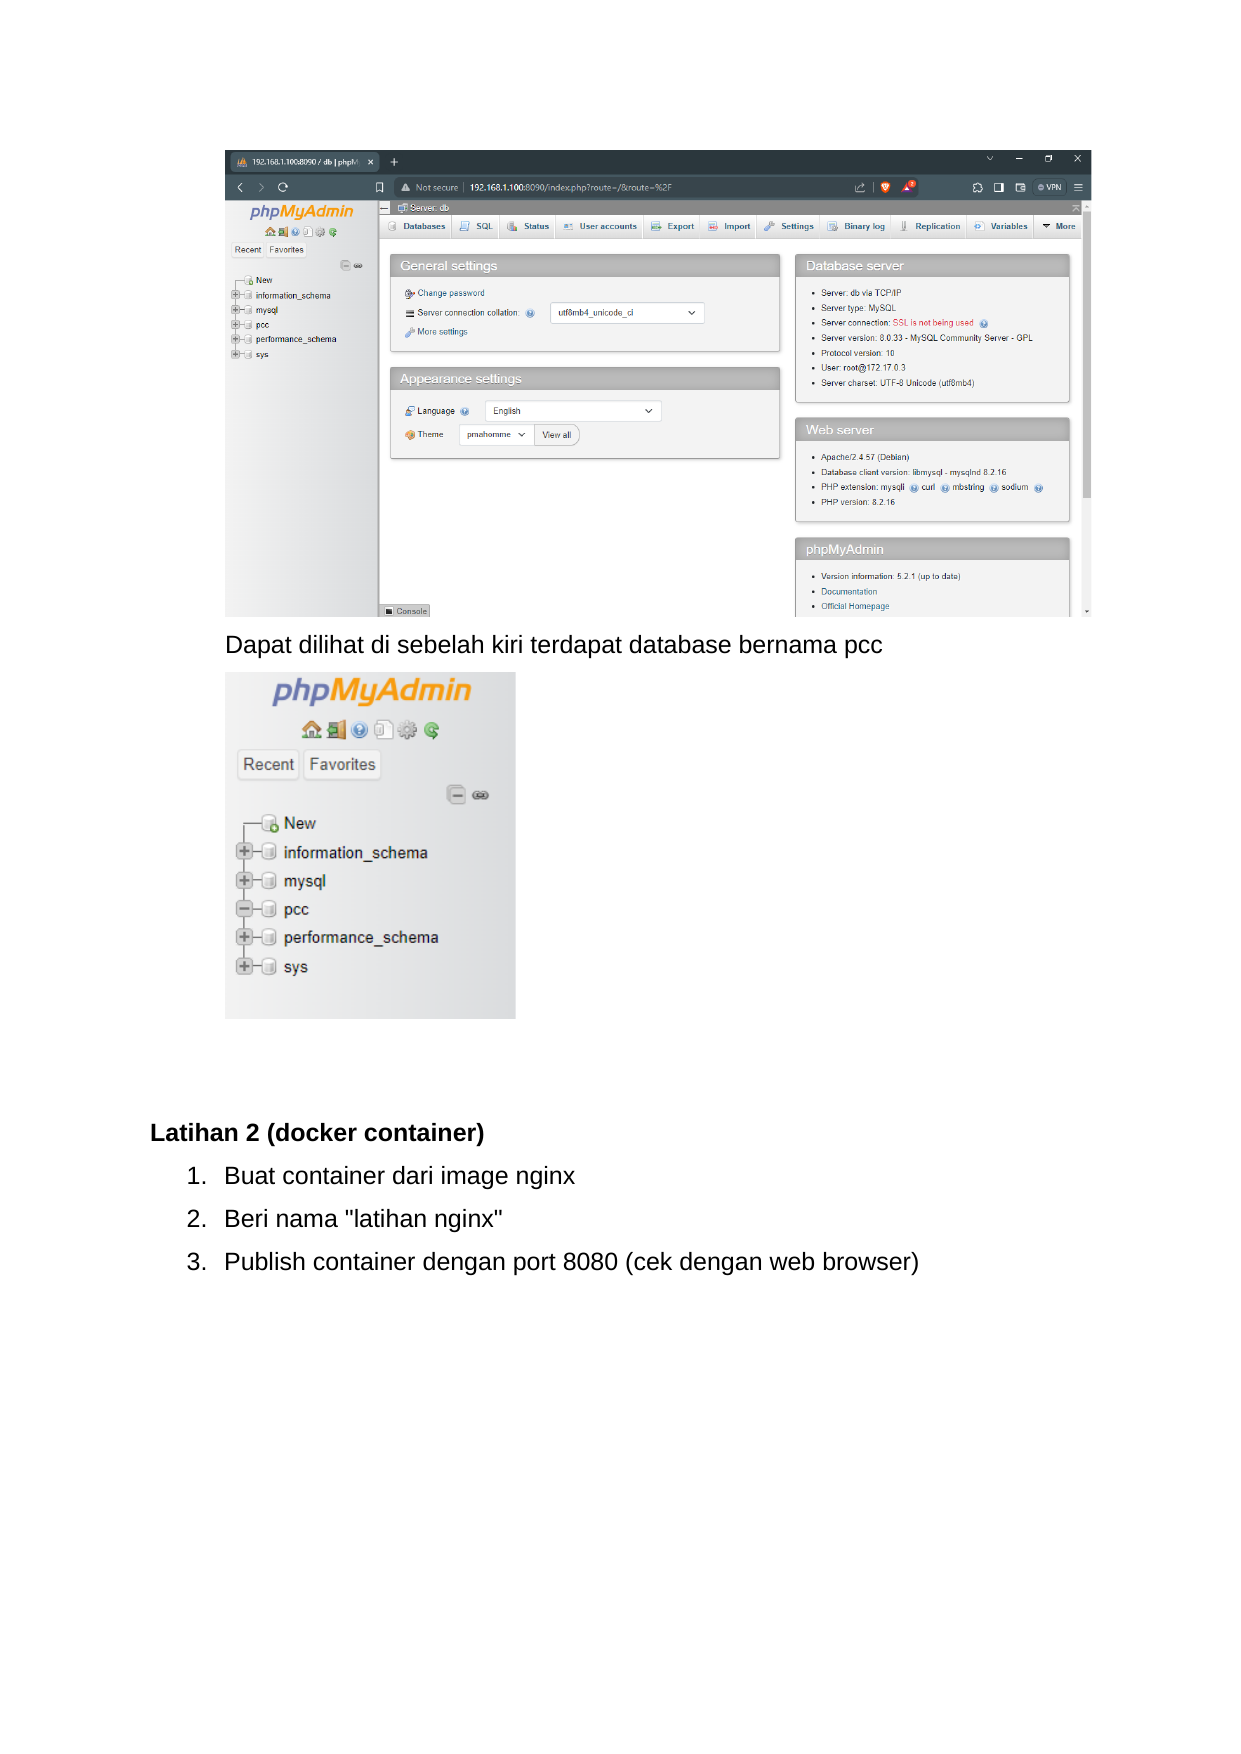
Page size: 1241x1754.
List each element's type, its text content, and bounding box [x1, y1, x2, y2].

list Beri nama "latihan nginx" [186, 1204, 1090, 1233]
picture [225, 150, 1092, 617]
picture [225, 672, 516, 1019]
list Buat container dari image nginx [186, 1161, 1090, 1189]
text Latihan 2 (docker container) [150, 1118, 1090, 1146]
list Publish container dengan port 8080 (cek dengan web browser) [186, 1247, 1090, 1276]
text Dapat dilihat di sebelah kiri terdapat database bernama pcc [225, 629, 1090, 658]
